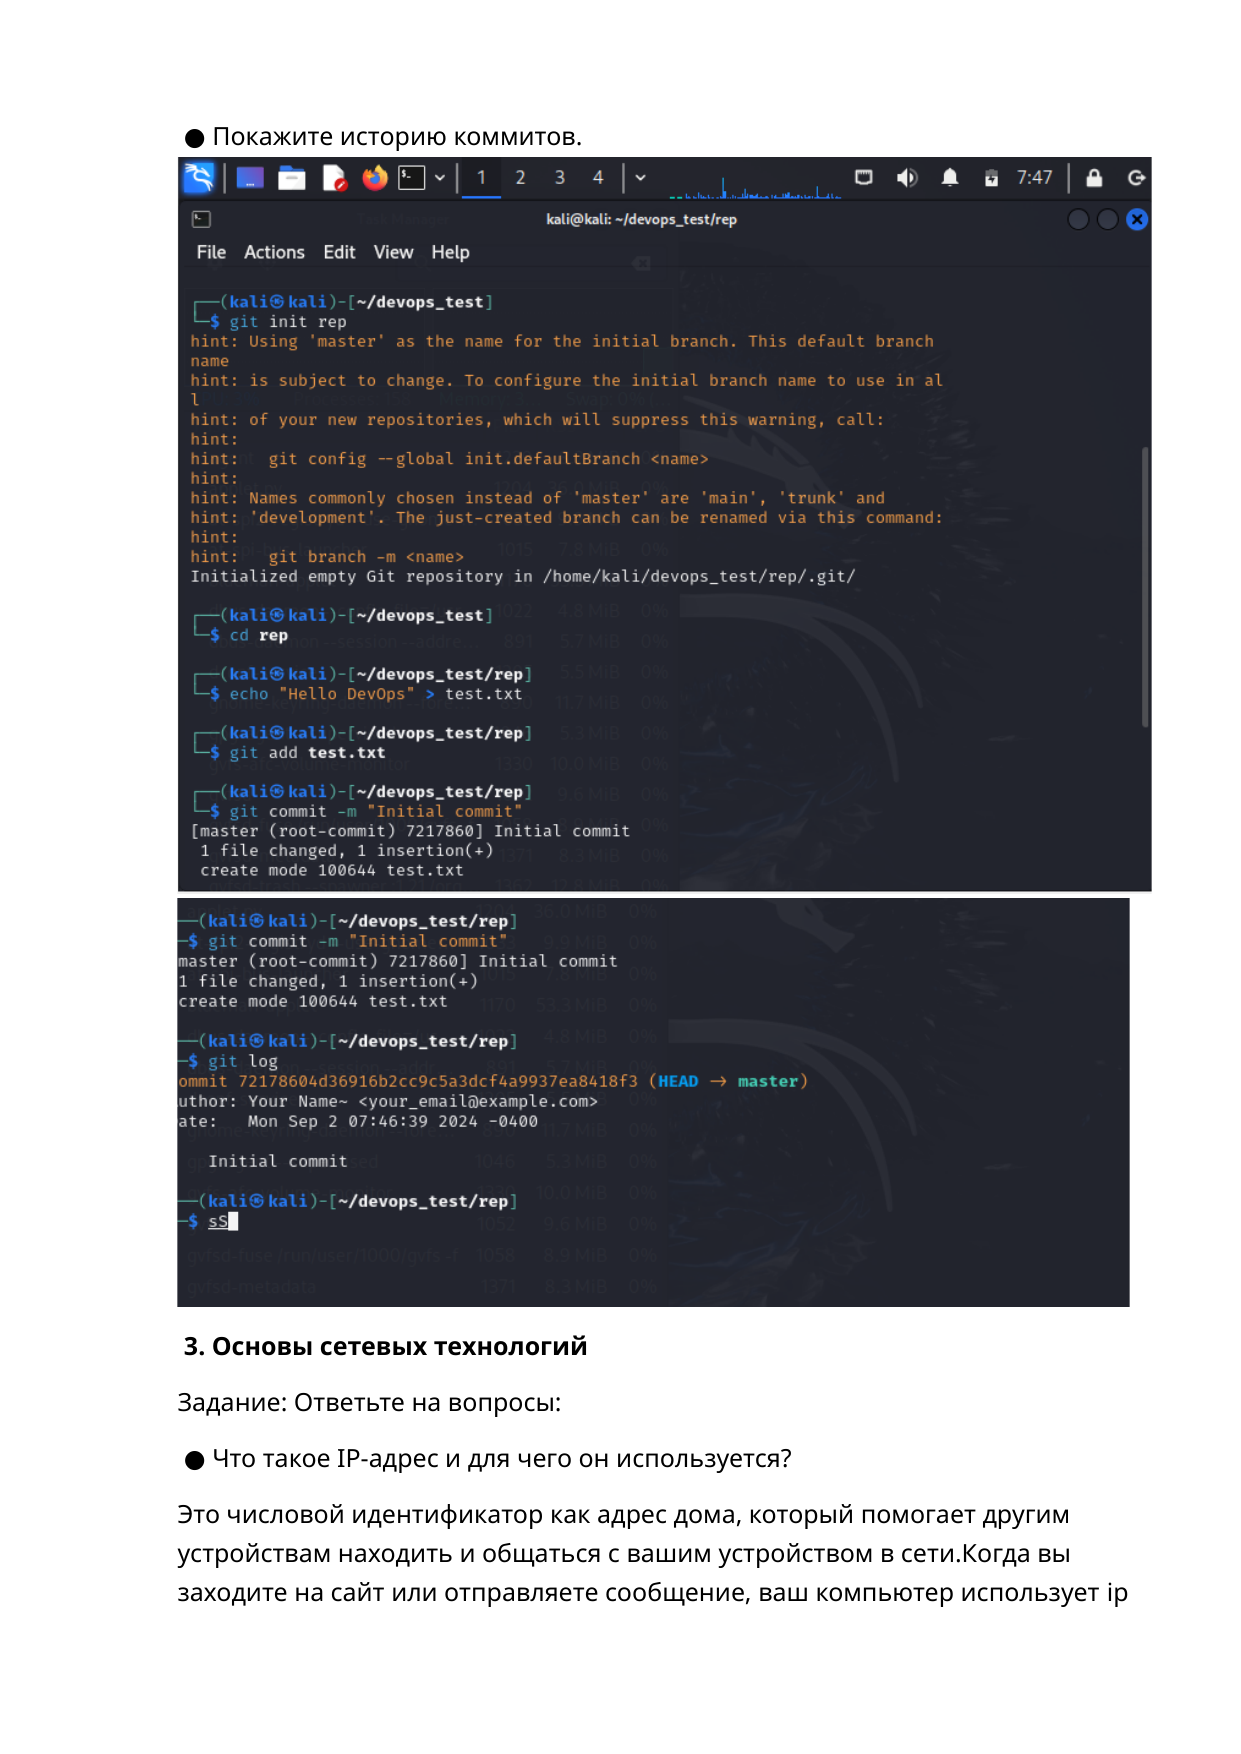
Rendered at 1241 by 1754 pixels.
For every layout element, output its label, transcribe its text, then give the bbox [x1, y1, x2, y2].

picture [177, 157, 1152, 894]
text 3. Основы сетевых технологий [177, 1329, 1152, 1363]
picture [177, 898, 1130, 1307]
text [177, 1496, 1152, 1609]
text Задание: Ответьте на вопросы: [177, 1384, 1152, 1419]
text ● Покажите историю коммитов. [177, 118, 1152, 157]
text ● Что такое IP-адрес и для чего он используется? [177, 1440, 1152, 1474]
